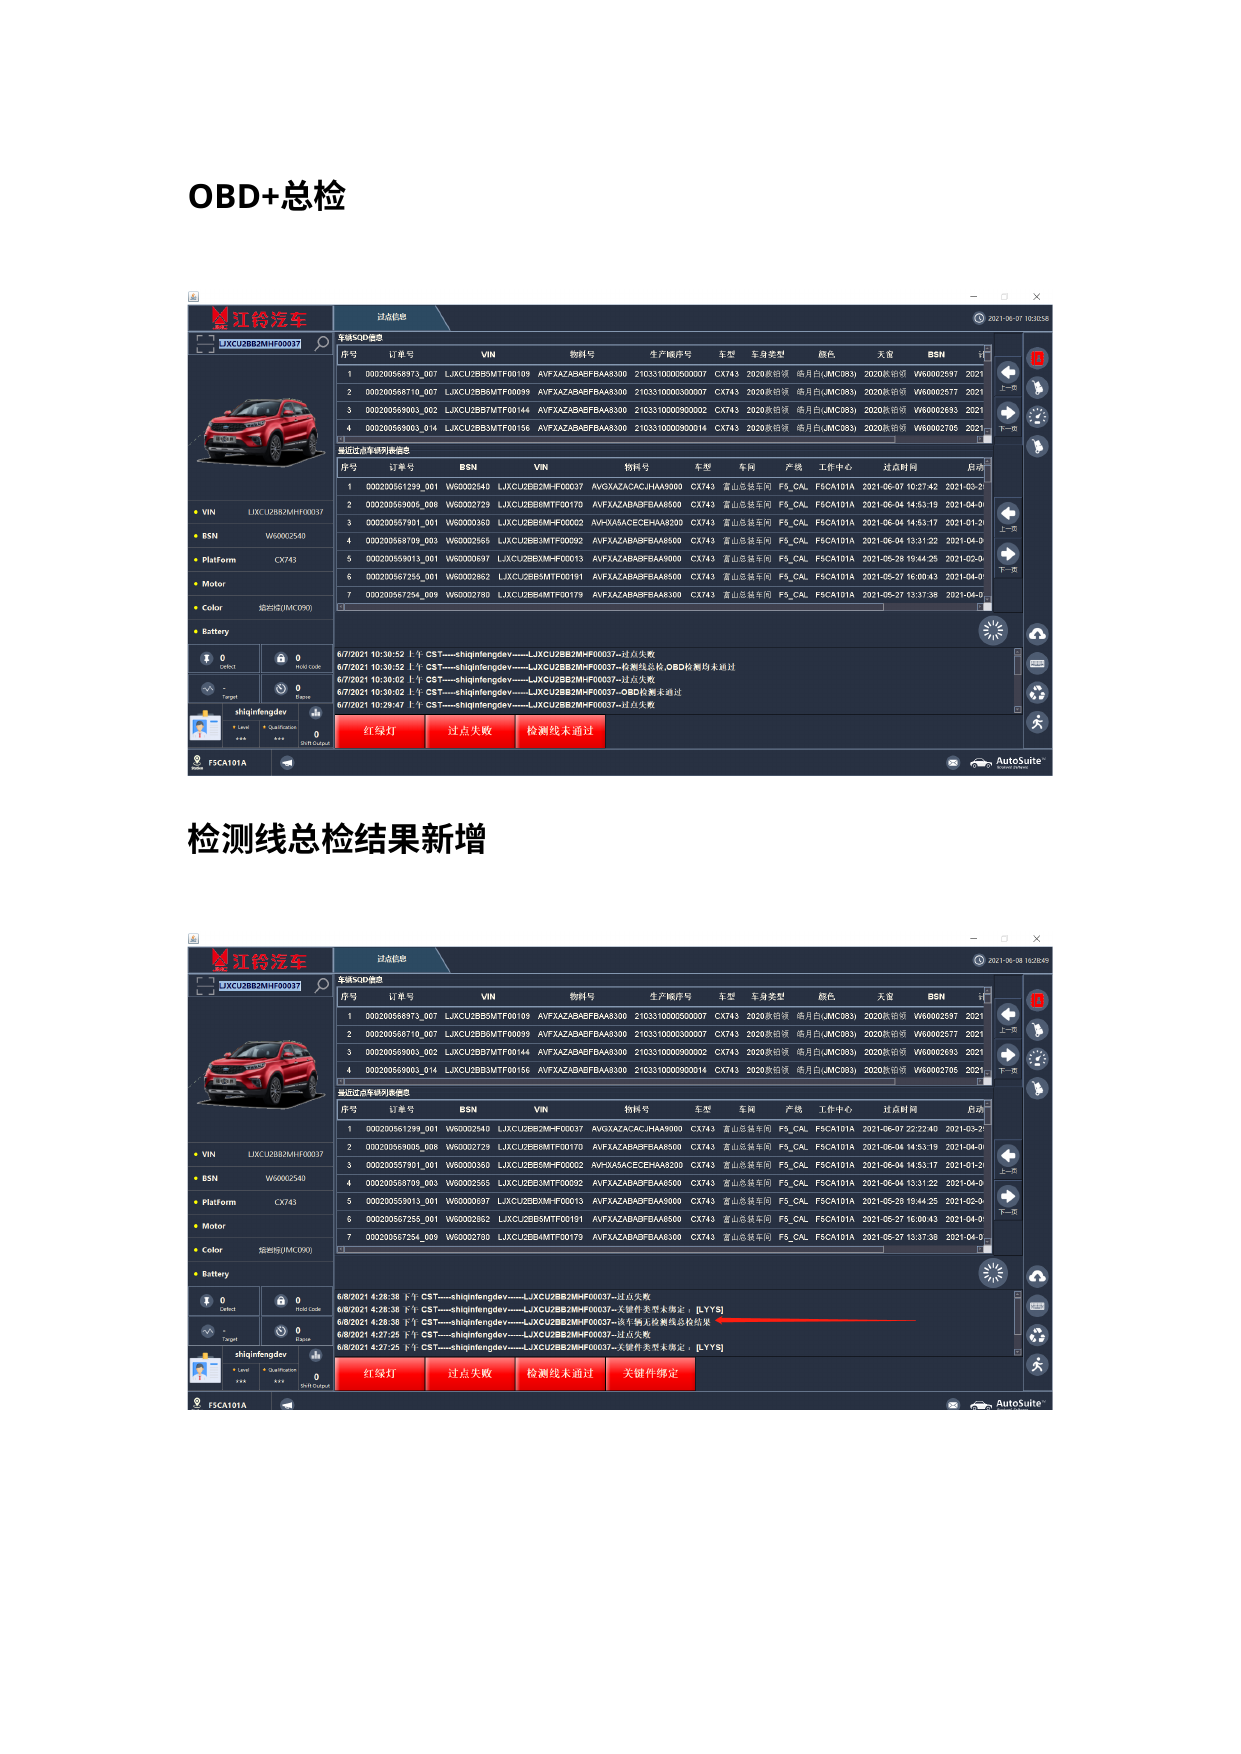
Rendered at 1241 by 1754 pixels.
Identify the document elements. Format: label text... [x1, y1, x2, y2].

picture [187, 289, 1053, 776]
subtitle 检测线总检结果新增 [187, 804, 1053, 869]
subtitle OBD+总检 [187, 162, 1053, 227]
picture [187, 931, 1053, 1410]
